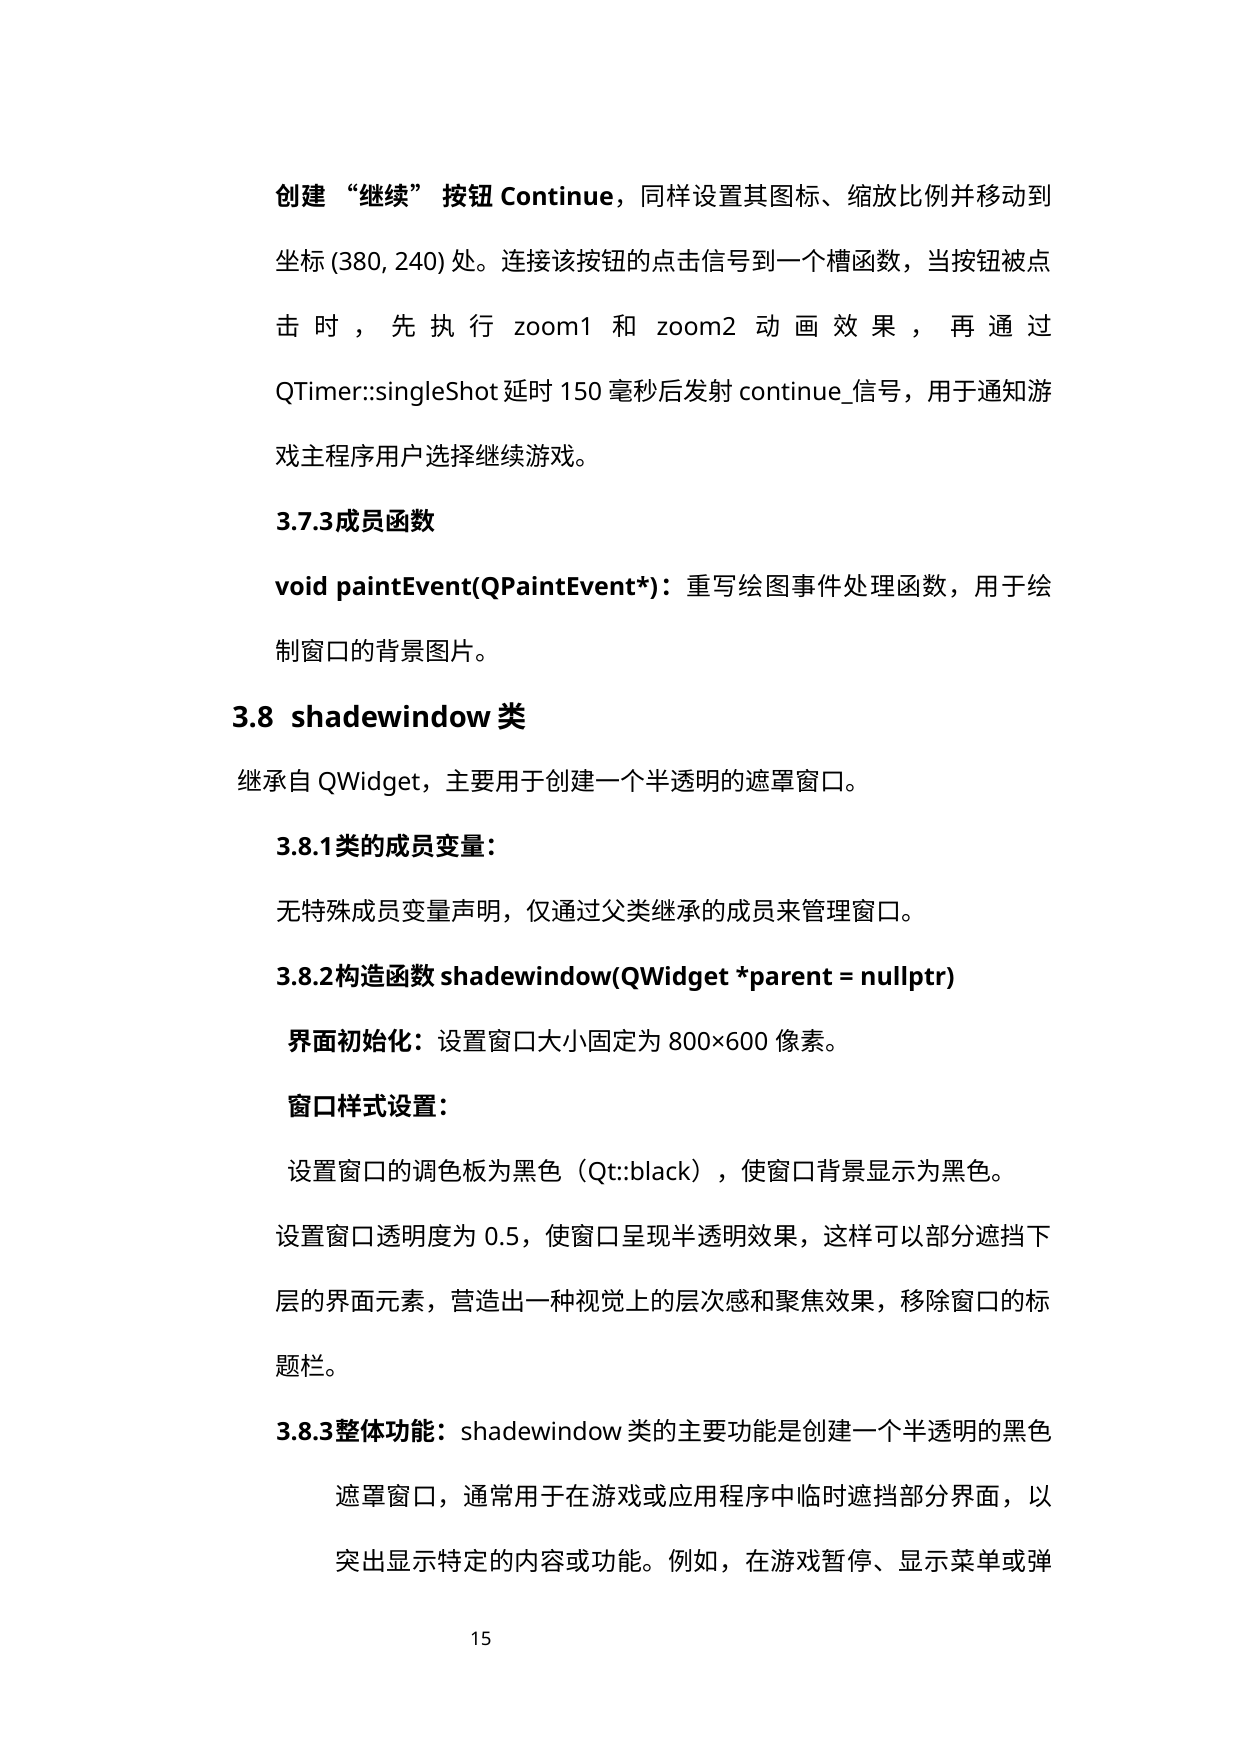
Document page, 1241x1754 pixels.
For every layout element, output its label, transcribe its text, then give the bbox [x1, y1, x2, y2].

list 成员函数 [276, 487, 1053, 552]
text 设置窗口的调色板为黑色（Qt::black），使窗口背景显示为黑色。 [187, 1137, 1053, 1202]
list 类的成员变量： [276, 812, 1053, 877]
text void paintEvent(QPaintEvent*)：重写绘图事件处理函数，用于绘制窗口的背景图片。 [275, 552, 1053, 682]
text 创建 “继续” 按钮Continue，同样设置其图标、缩放比例并移动到坐标 (380, 240) 处。连接该按钮的点击信号到一个槽函数，当按钮被点击时，先执行zoom1和zoom2动画效果，再通过QTimer::singleShot延时 150 毫秒后发射continue_信号，用于通知游戏主程序用户选择继续游戏。 [275, 162, 1053, 487]
list shadewindow类 [232, 682, 1053, 747]
text 界面初始化：设置窗口大小固定为 800×600 像素。 [187, 1007, 1053, 1072]
text 无特殊成员变量声明，仅通过父类继承的成员来管理窗口。 [276, 877, 1053, 942]
text 继承自QWidget，主要用于创建一个半透明的遮罩窗口。 [187, 747, 1053, 812]
text 设置窗口透明度为 0.5，使窗口呈现半透明效果，这样可以部分遮挡下层的界面元素，营造出一种视觉上的层次感和聚焦效果，移除窗口的标题栏。 [275, 1202, 1053, 1397]
text 窗口样式设置： [187, 1072, 1053, 1137]
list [276, 1397, 1053, 1592]
list 构造函数shadewindow(QWidget *parent = nullptr) [276, 942, 1053, 1007]
